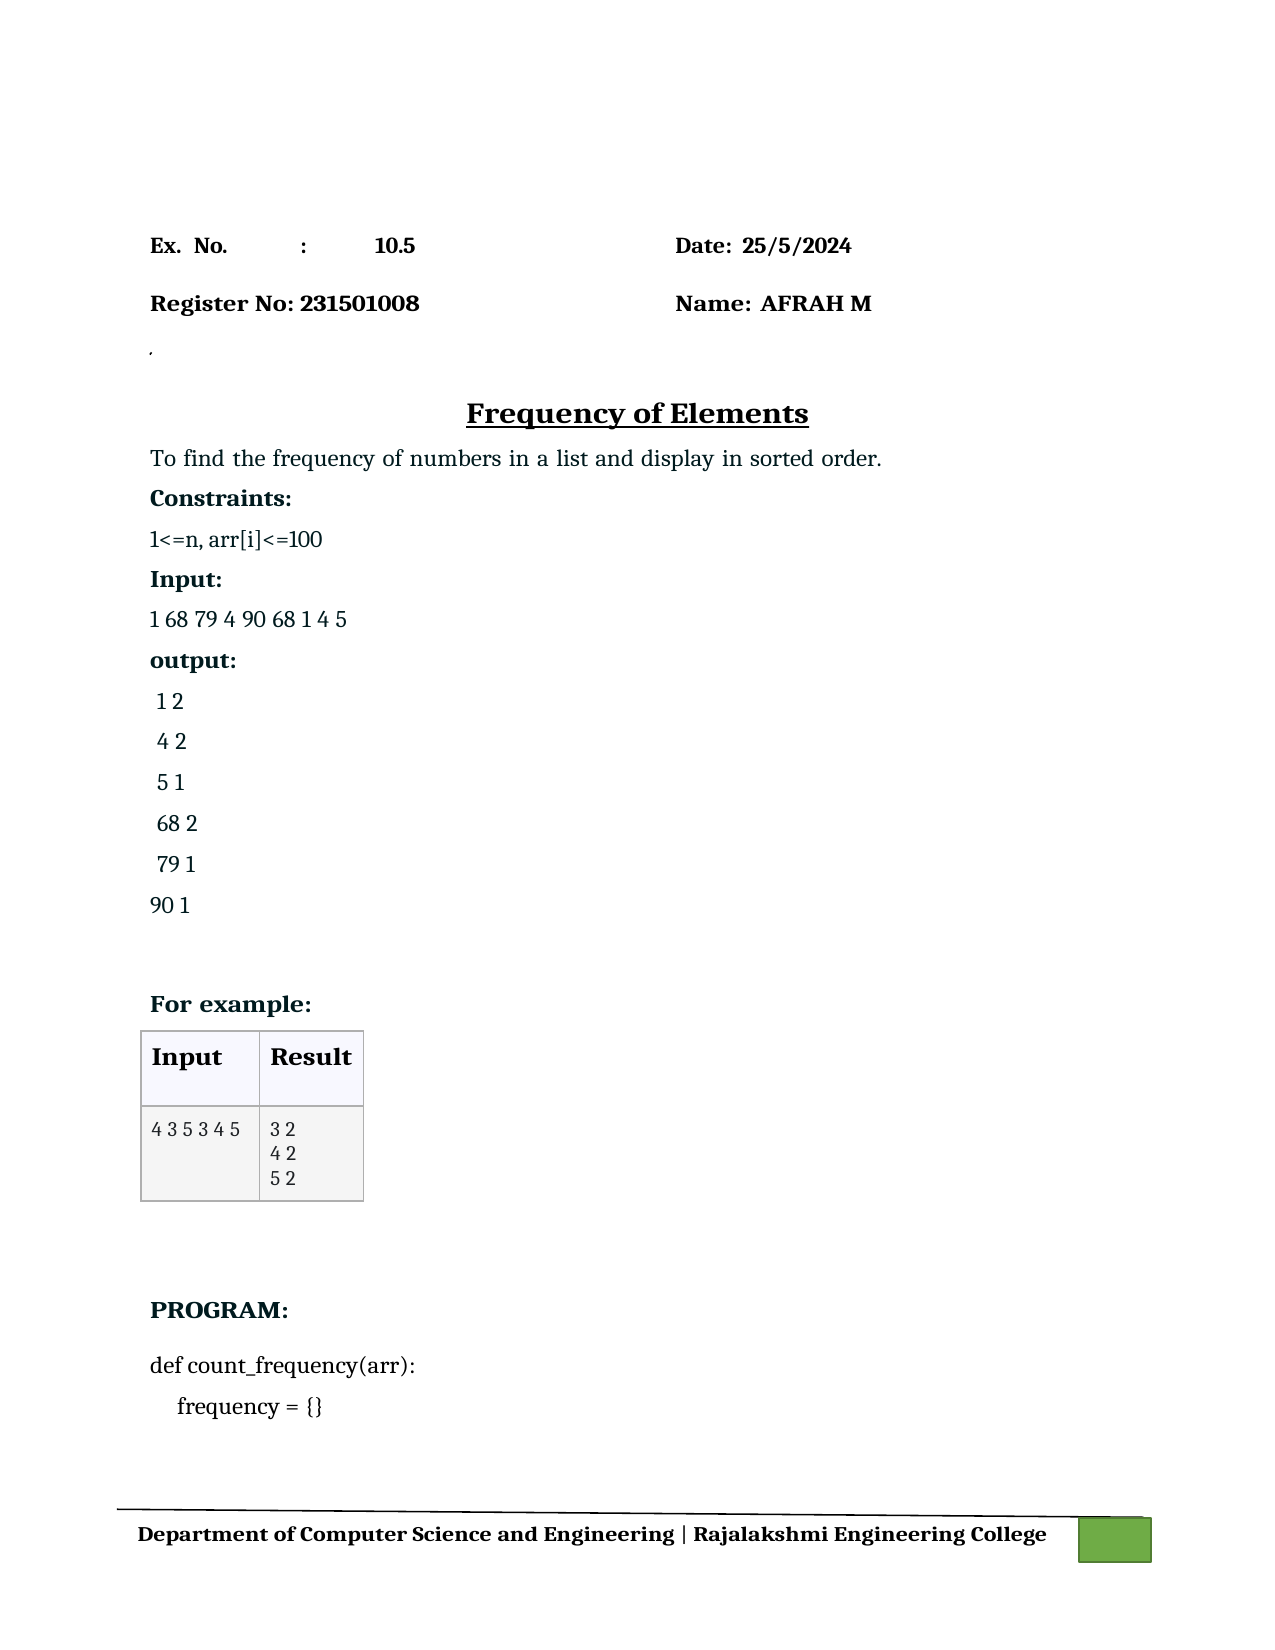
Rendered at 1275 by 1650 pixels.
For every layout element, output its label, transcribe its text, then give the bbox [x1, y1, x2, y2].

subtitle Frequency of Elements [138, 398, 1137, 431]
table_header Result [260, 1032, 363, 1105]
table_cell 3 2 4 2 5 2 [260, 1107, 363, 1200]
text 1 68 79 4 90 68 1 4 5 [150, 606, 1137, 633]
text For example: [150, 990, 1137, 1018]
text Register No: 231501008 Name: AFRAH M [150, 291, 1137, 317]
subtitle output: [150, 647, 1137, 674]
text 5 1 [157, 769, 1137, 797]
text 68 2 [157, 810, 1137, 838]
text PROGRAM: [150, 1296, 1137, 1324]
text 4 2 [157, 728, 1137, 756]
text 1 2 [157, 687, 1137, 715]
text 90 1 [150, 892, 1137, 919]
text def count_frequency(arr): frequency = {} [150, 1352, 495, 1420]
table_header Input [142, 1032, 259, 1105]
table_cell 4 3 5 3 4 5 [142, 1107, 259, 1200]
text To find the frequency of numbers in a list and display in sorted order. [150, 444, 1137, 472]
text Constraints: 1<=n, arr[i]<=100 Input: [150, 485, 351, 593]
text Ex. No. : 10.5 Date: 25/5/2024 [150, 233, 1137, 259]
text 79 1 [157, 851, 1137, 878]
